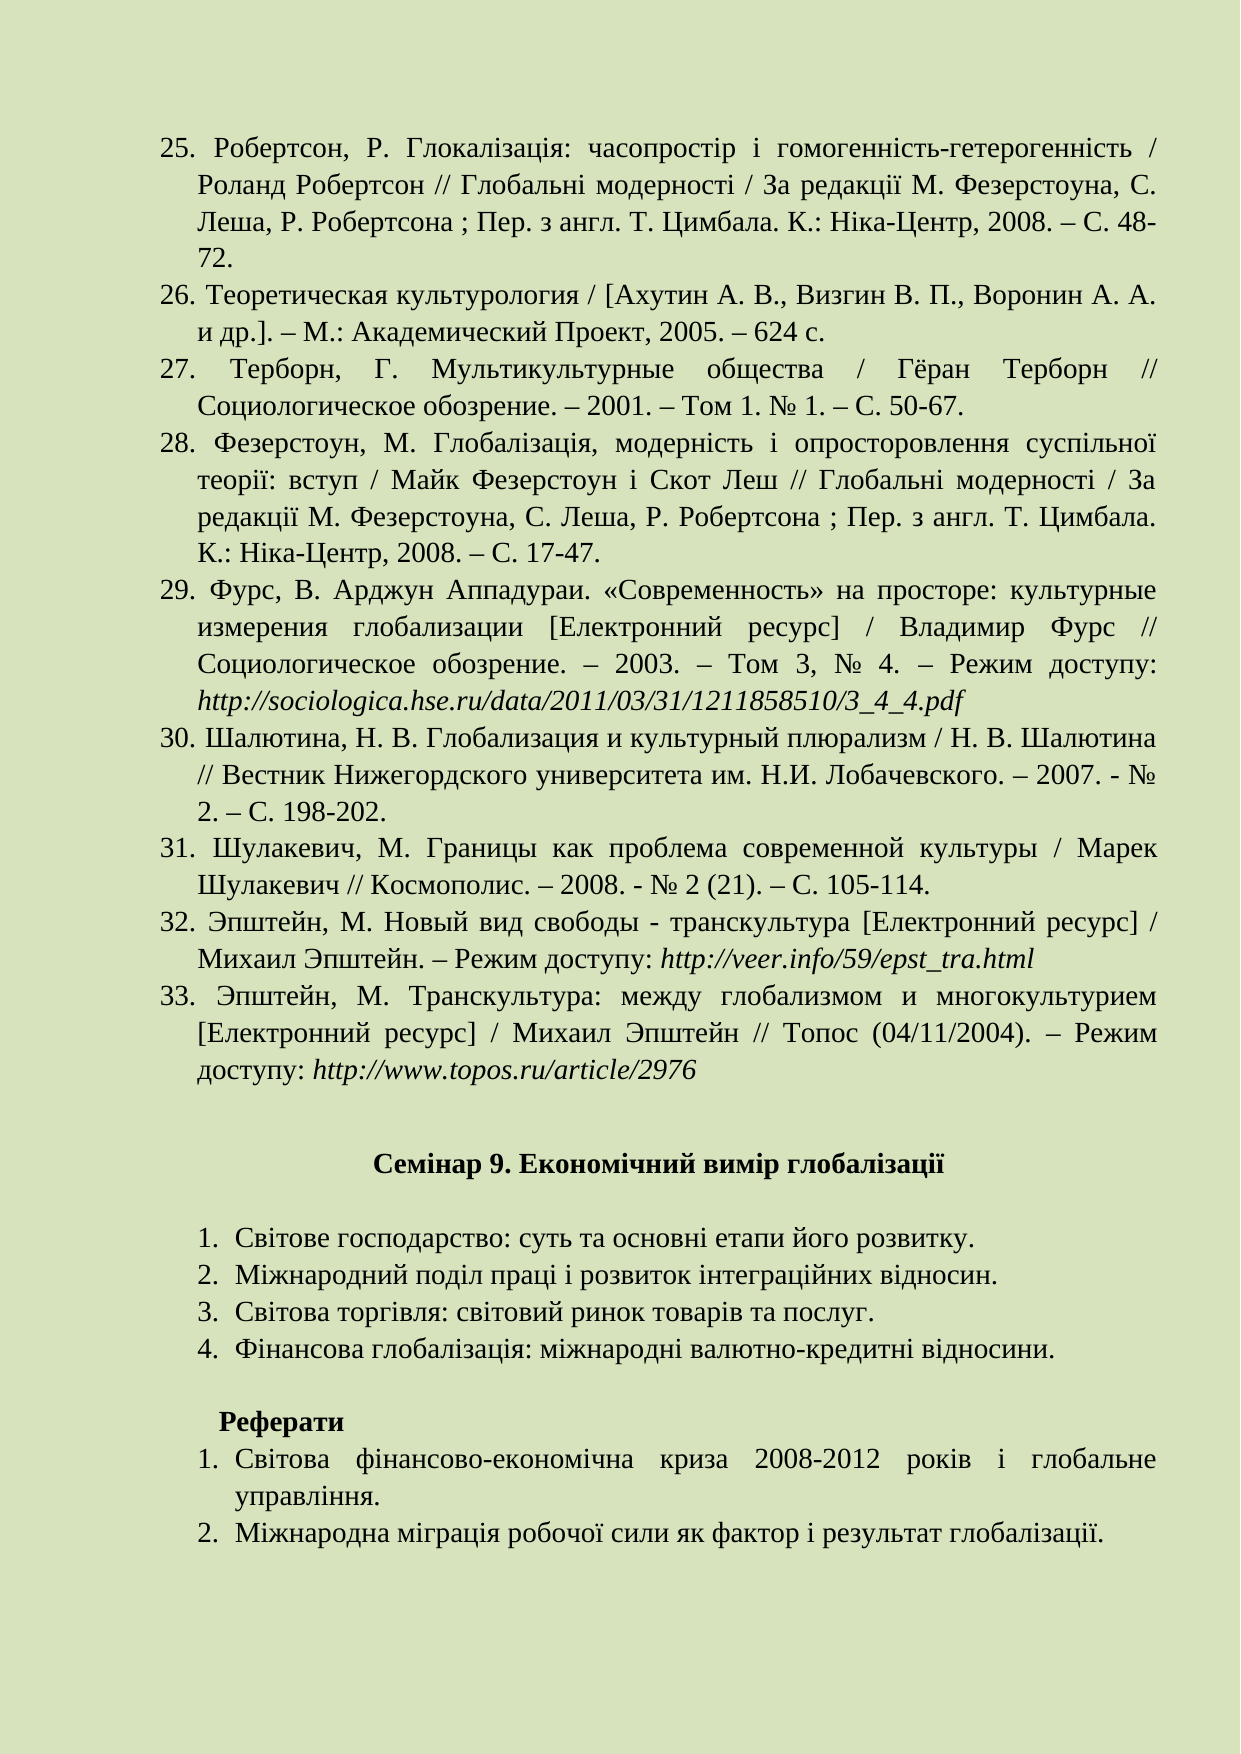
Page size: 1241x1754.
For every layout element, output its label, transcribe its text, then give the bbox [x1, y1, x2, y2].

list Эпштейн, М. Транскультура: между глобализмом и многокультурием [Електронний ресурс] / Михаил Эпштейн // Топос (04/11/2004). – Режим доступу: http://www.topos.ru/article/2976 [159, 978, 1157, 1085]
list Міжнародний поділ праці і розвиток інтеграційних відносин. [197, 1257, 1157, 1291]
list Світова фінансово-економічна криза 2008-2012 років і глобальне управління. [197, 1441, 1157, 1512]
list Світова торгівля: світовий ринок товарів та послуг. [197, 1294, 1157, 1327]
text Реферати [159, 1404, 1157, 1438]
list Світове господарство: суть та основні етапи його розвитку. [197, 1220, 1157, 1254]
list Фезерстоун, М. Глобалізація, модерність і опросторовлення суспільної теорії: вступ / Майк Фезерстоун і Скот Леш // Глобальні модерності / За редакції М. Фезерстоуна, С. Леша, Р. Робертсона ; Пер. з англ. Т. Цимбала. К.: Ніка-Центр, 2008. – С. 17-47. [159, 425, 1157, 569]
list Міжнародна міграція робочої сили як фактор і результат глобалізації. [197, 1515, 1157, 1549]
list Эпштейн, М. Новый вид свободы - транскультура [Електронний ресурс] / Михаил Эпштейн. – Режим доступу: http://veer.info/59/epst_tra.html [159, 904, 1157, 975]
list Шулакевич, М. Границы как проблема современной культуры / Марек Шулакевич // Космополис. – 2008. - № 2 (21). – С. 105-114. [159, 831, 1157, 901]
list Терборн, Г. Мультикультурные общества / Гёран Терборн // Социологическое обозрение. – 2001. – Том 1. № 1. – С. 50-67. [159, 351, 1157, 422]
text Семінар 9. Економічний вимір глобалізації [159, 1146, 1157, 1180]
list Фінансова глобалізація: міжнародні валютно-кредитні відносини. [197, 1331, 1157, 1364]
list Робертсон, Р. Глокалізація: часопростір і гомогенність-гетерогенність / Роланд Робертсон // Глобальні модерності / За редакції М. Фезерстоуна, С. Леша, Р. Робертсона ; Пер. з англ. Т. Цимбала. К.: Ніка-Центр, 2008. – С. 48-72. [159, 130, 1157, 274]
list Фурс, В. Арджун Аппадураи. «Современность» на просторе: культурные измерения глобализации [Електронний ресурс] / Владимир Фурс // Социологическое обозрение. – 2003. – Том 3, № 4. – Режим доступу: http://sociologica.hse.ru/data/2011/03/31/1211858510/3_4_4.pdf [159, 572, 1157, 717]
list Шалютина, Н. В. Глобализация и культурный плюрализм / Н. В. Шалютина // Вестник Нижегордского университета им. Н.И. Лобачевского. – 2007. - № 2. – С. 198-202. [159, 720, 1157, 827]
list Теоретическая культурология / [Ахутин А. В., Визгин В. П., Воронин А. А. и др.]. – М.: Академический Проект, 2005. – 624 с. [159, 277, 1157, 348]
